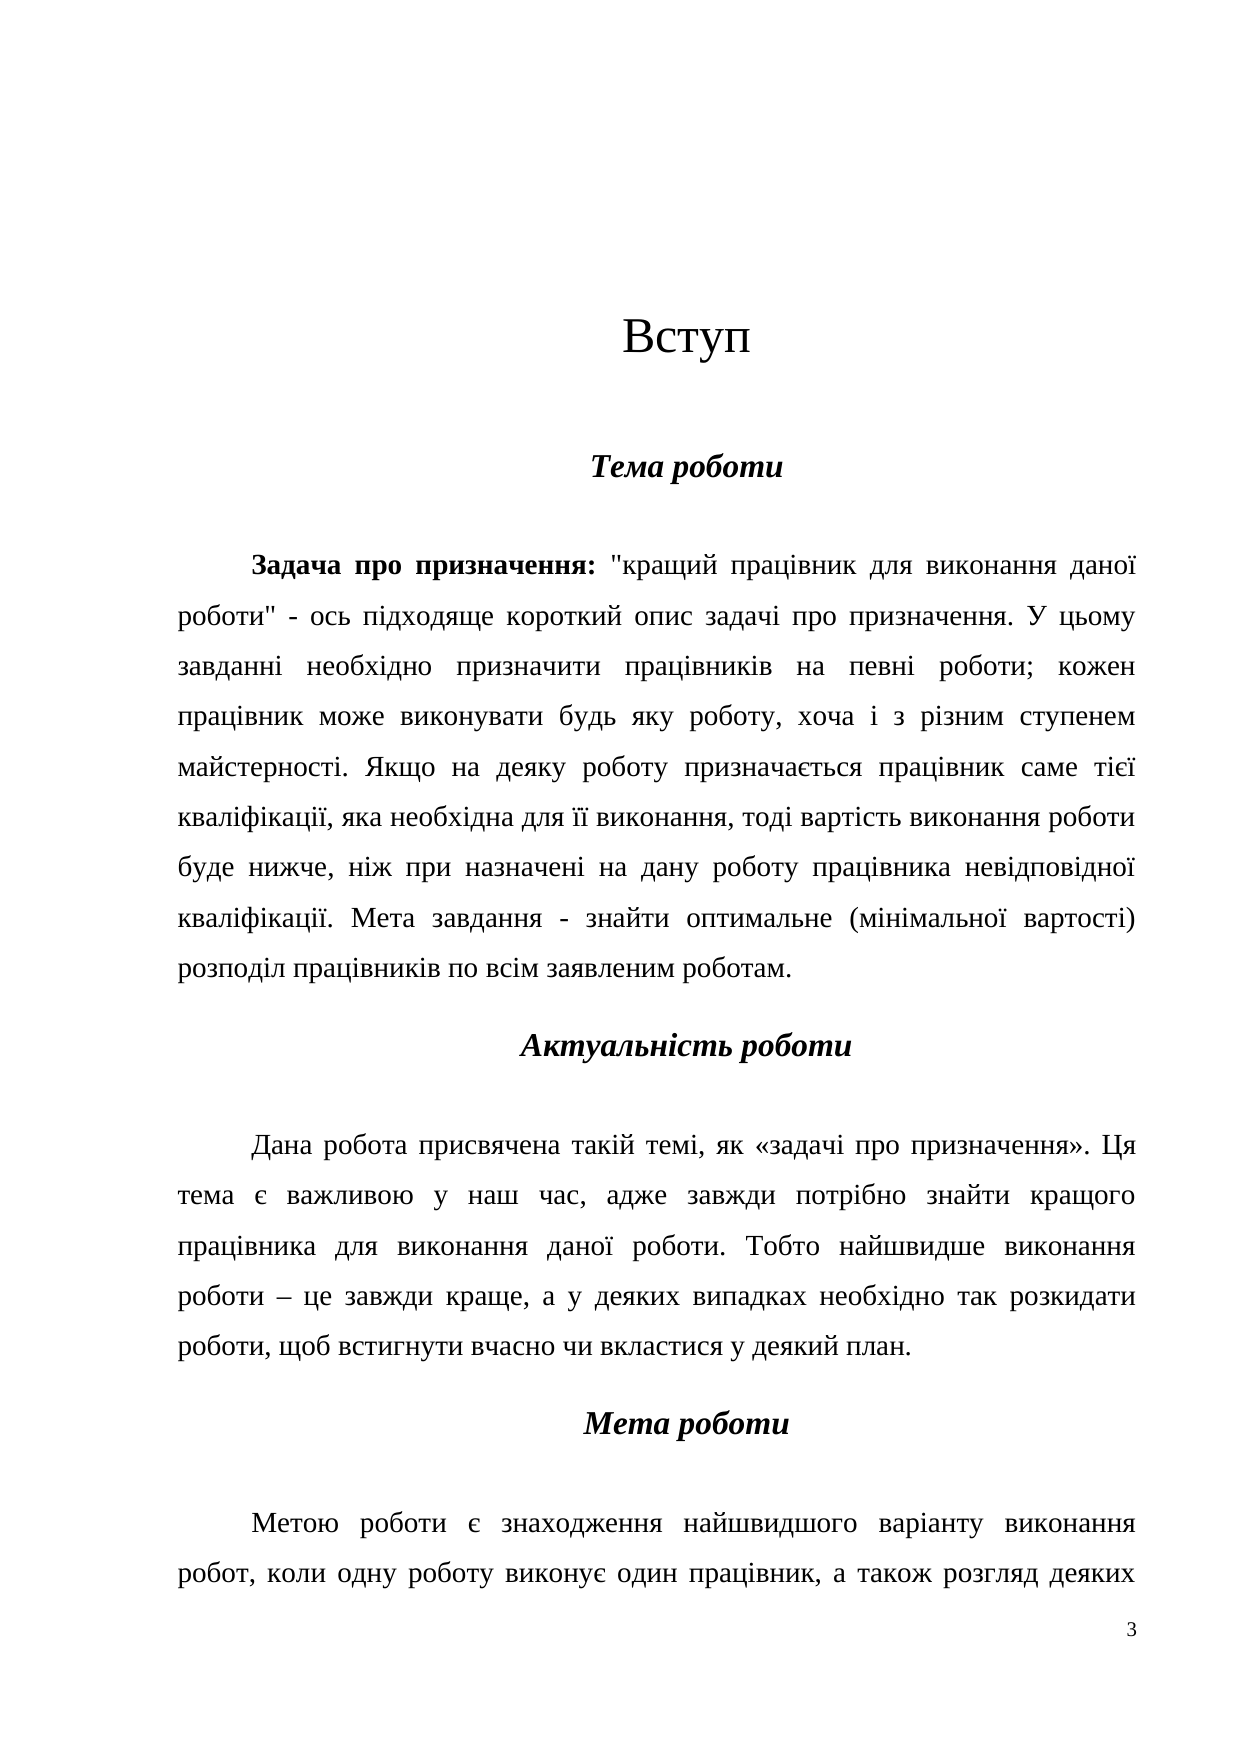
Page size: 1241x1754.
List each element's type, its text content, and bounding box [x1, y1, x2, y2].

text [177, 1505, 1137, 1589]
text Задача про призначення: "кращий працівник для виконання даної роботи" - ось підходяще короткий опис задачі про призначення. У цьому завданні необхідно призначити працівників на певні роботи; кожен працівник може виконувати будь яку роботу, хоча і з різним ступенем майстерності. Якщо на деяку роботу призначається працівник саме тієї кваліфікації, яка необхідна для її виконання, тоді вартість виконання роботи буде нижче, ніж при назначені на дану роботу працівника невідповідної кваліфікації. Мета завдання - знайти оптимальне (мінімальної вартості) розподіл працівників по всім заявленим роботам. [177, 547, 1137, 983]
text Актуальність роботи [177, 1025, 1137, 1064]
text Мета роботи [177, 1403, 1137, 1442]
text Вступ [177, 306, 1137, 363]
text Тема роботи [177, 446, 1137, 484]
text Дана робота присвячена такій темі, як «задачі про призначення». Ця тема є важливою у наш час, адже завжди потрібно знайти кращого працівника для виконання даної роботи. Тобто найшвидше виконання роботи – це завжди краще, а у деяких випадках необхідно так розкидати роботи, щоб встигнути вчасно чи вкластися у деякий план. [177, 1127, 1137, 1362]
